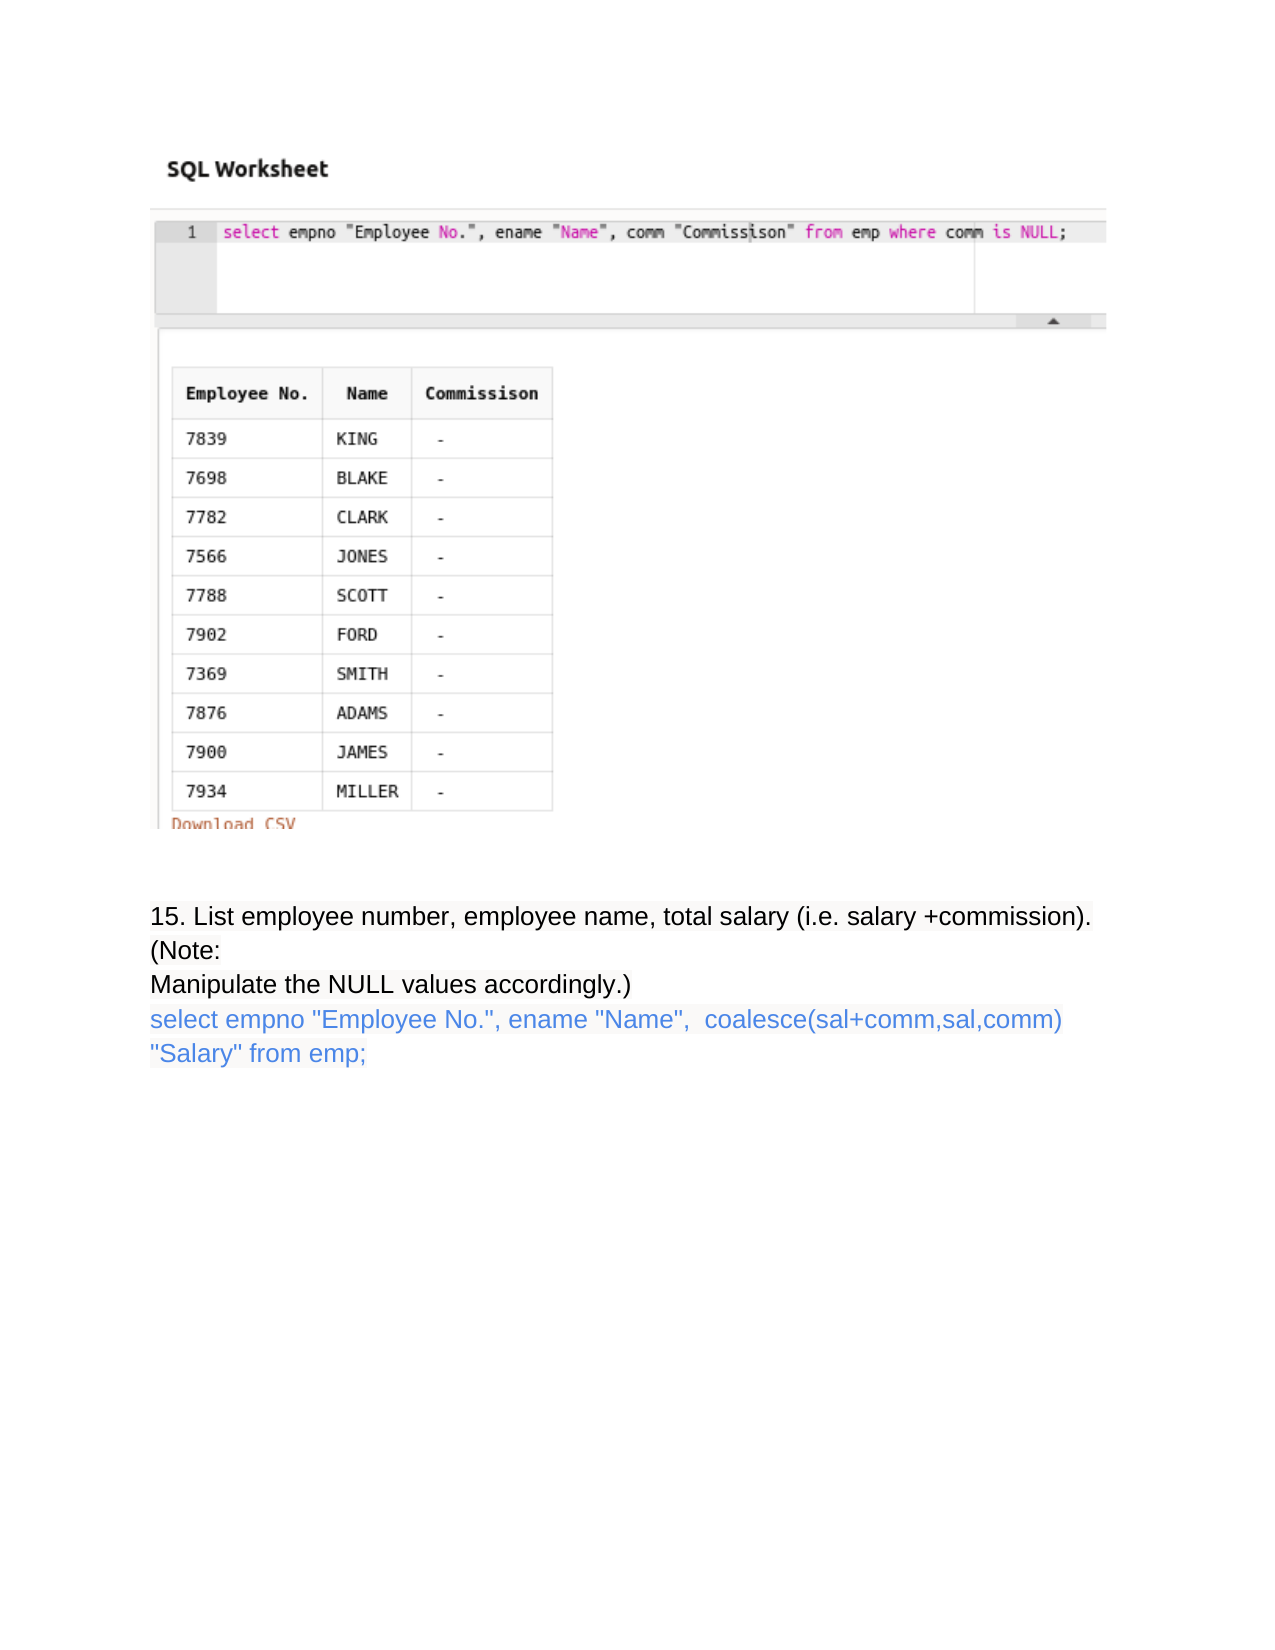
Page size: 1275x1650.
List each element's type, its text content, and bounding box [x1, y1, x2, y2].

text 15. List employee number, employee name, total salary (i.e. salary +commission). (Note: [150, 901, 1125, 965]
text Manipulate the NULL values accordingly.) [150, 969, 1125, 999]
text select empno "Employee No.", ename "Name", coalesce(sal+comm,sal,comm) "Salary" from emp; [150, 1004, 1125, 1068]
picture [150, 150, 1107, 829]
